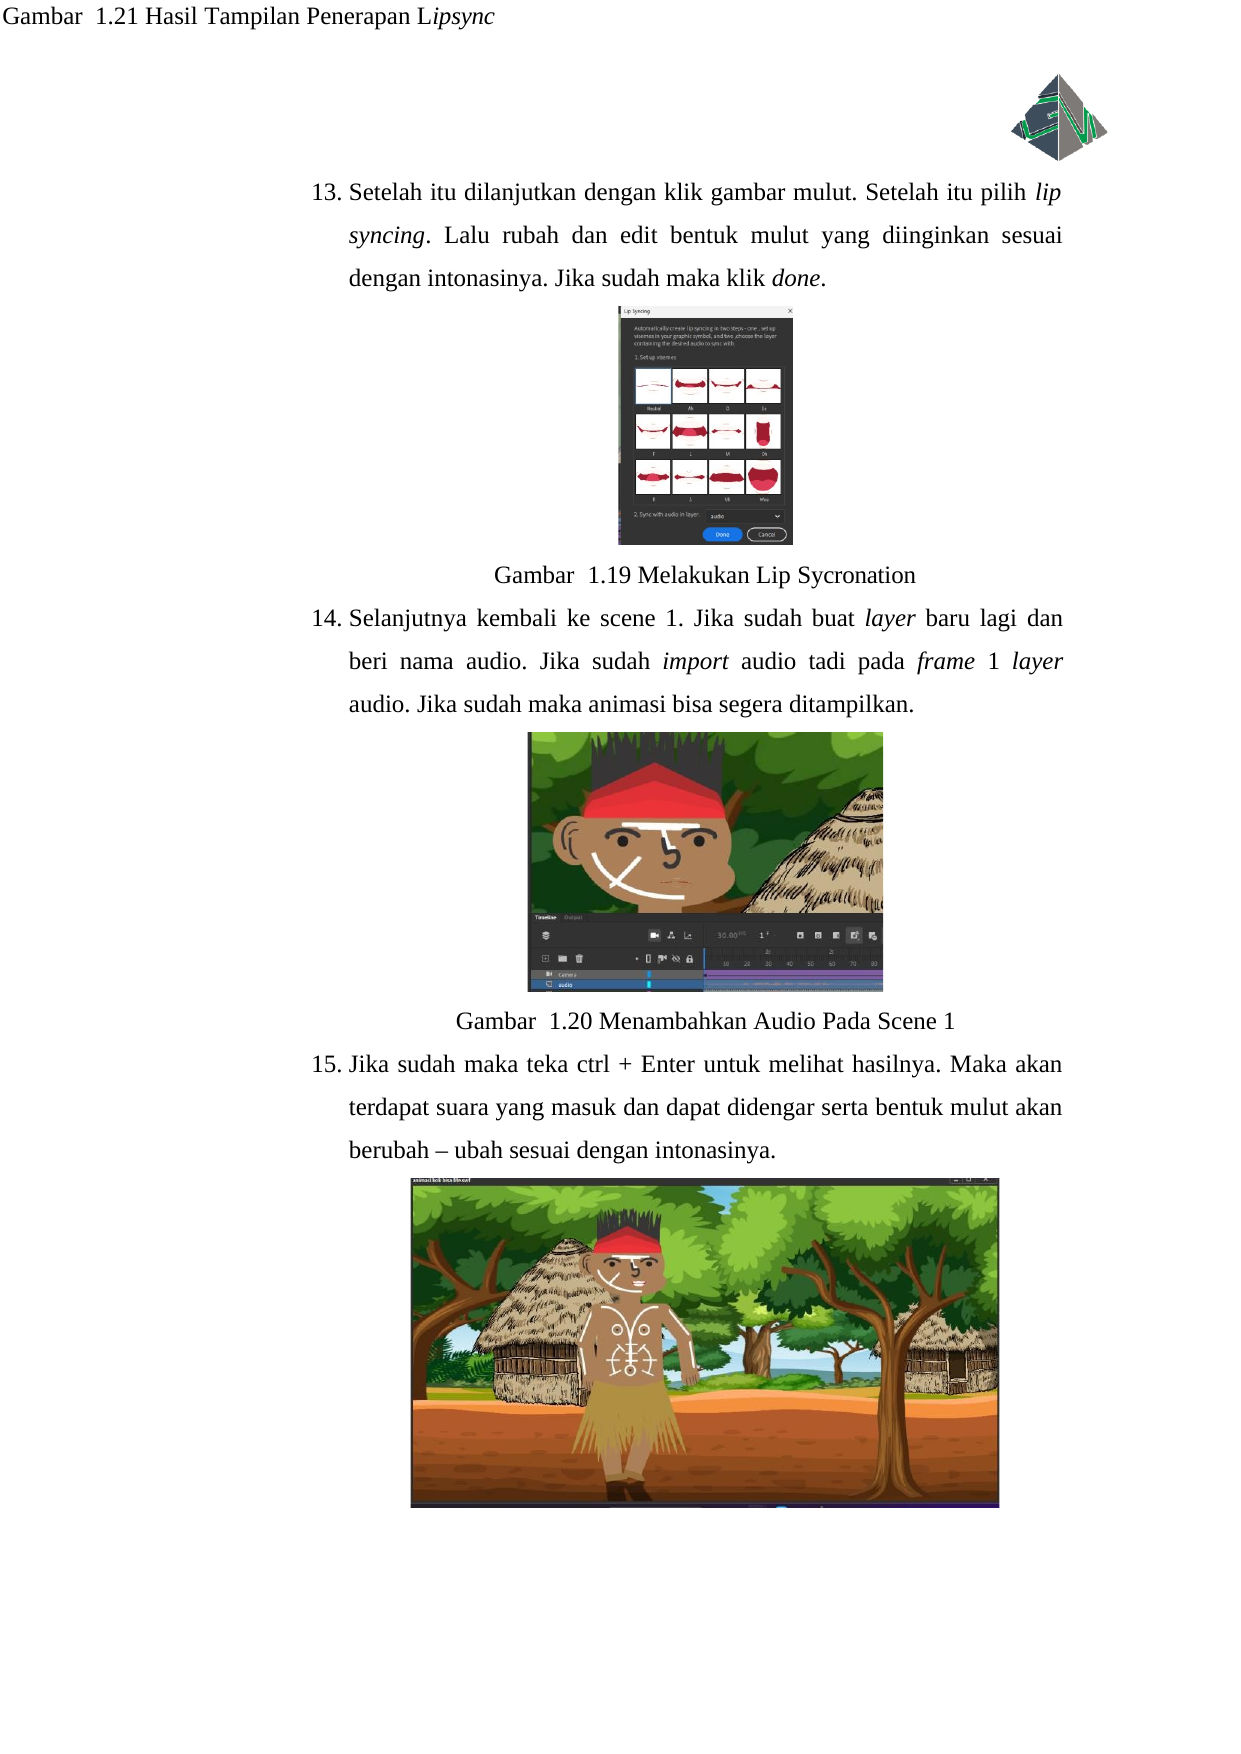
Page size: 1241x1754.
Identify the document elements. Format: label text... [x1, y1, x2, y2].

picture [527, 732, 884, 992]
picture [410, 1178, 1000, 1508]
text Gambar 1.19 Melakukan Lip Sycronation [494, 560, 1076, 589]
text Gambar 1.20 Menambahkan Audio Pada Scene 1 [456, 1006, 1076, 1035]
picture [618, 306, 793, 545]
list Selanjutnya kembali ke scene 1. Jika sudah buat layer baru lagi dan beri nama audio. Jika sudah import audio tadi pada frame 1 layer audio. Jika sudah maka animasi bisa segera ditampilkan. [311, 603, 1063, 718]
picture [1010, 73, 1108, 161]
list Setelah itu dilanjutkan dengan klik gambar mulut. Setelah itu pilih lip syncing. Lalu rubah dan edit bentuk mulut yang diinginkan sesuai dengan intonasinya. Jika sudah maka klik done. [311, 177, 1064, 292]
list Jika sudah maka teka ctrl + Enter untuk melihat hasilnya. Maka akan terdapat suara yang masuk dan dapat didengar serta bentuk mulut akan berubah – ubah sesuai dengan intonasinya. [311, 1049, 1063, 1164]
